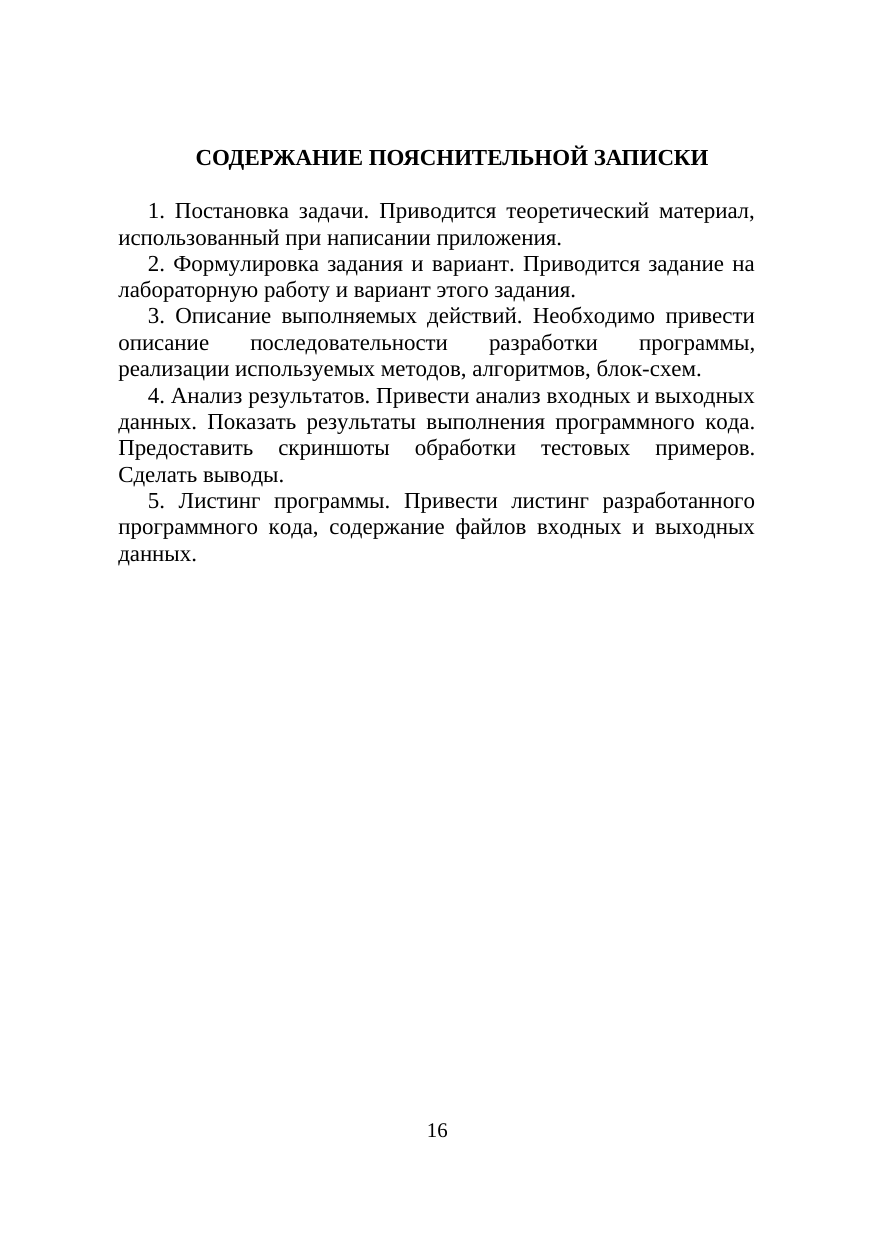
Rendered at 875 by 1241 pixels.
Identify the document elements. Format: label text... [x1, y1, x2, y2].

text 2. Формулировка задания и вариант. Приводится задание на лабораторную работу и вариант этого задания. [118, 250, 756, 303]
text 4. Анализ результатов. Привести анализ входных и выходных данных. Показать результаты выполнения программного кода. Предоставить скриншоты обработки тестовых примеров. Сделать выводы. [118, 382, 756, 487]
subtitle Содержание пояснительной записки [148, 144, 756, 171]
text 1. Постановка задачи. Приводится теоретический материал, использованный при написании приложения. [118, 197, 756, 250]
text 3. Описание выполняемых действий. Необходимо привести описание последовательности разработки программы, реализации используемых методов, алгоритмов, блок-схем. [118, 303, 756, 382]
text 5. Листинг программы. Привести листинг разработанного программного кода, содержание файлов входных и выходных данных. [118, 487, 756, 566]
